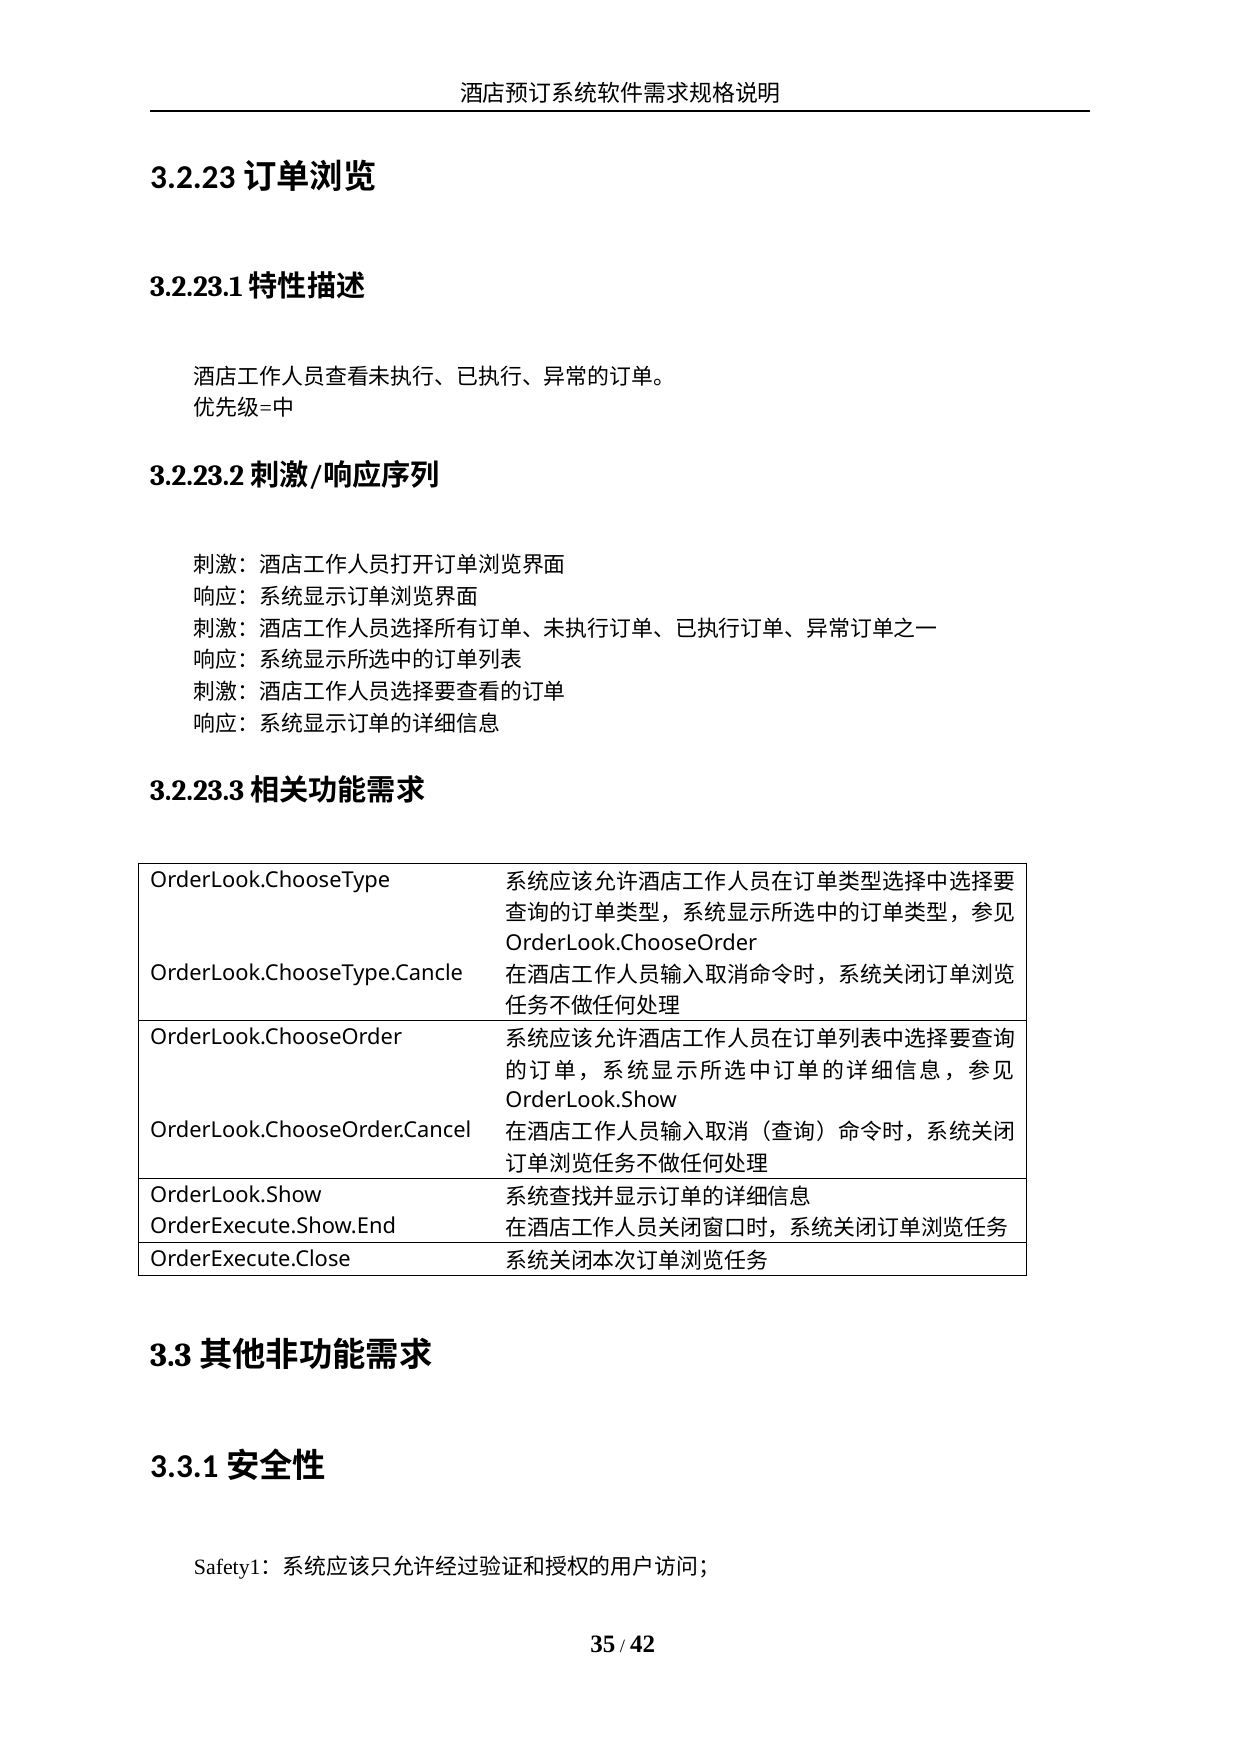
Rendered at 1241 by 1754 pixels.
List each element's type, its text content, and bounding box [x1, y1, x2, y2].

table_cell 系统查找并显示订单的详细信息 [494, 1179, 1026, 1210]
text 优先级=中 [150, 390, 1090, 422]
table_cell OrderLook.ChooseType.Cancle [139, 957, 494, 1020]
table_cell 系统应该允许酒店工作人员在订单列表中选择要查询的订单，系统显示所选中订单的详细信息，参见OrderLook.Show [494, 1021, 1026, 1114]
text 响应：系统显示订单浏览界面 [150, 579, 1090, 611]
subtitle 3.2.23.1特性描述 [150, 262, 1090, 305]
table_cell OrderLook.ChooseOrder.Cancel [139, 1114, 494, 1178]
subtitle 3.2.23.2刺激/响应序列 [150, 451, 1090, 493]
subtitle 3.3 其他非功能需求 [150, 1328, 1090, 1376]
table_cell 系统关闭本次订单浏览任务 [494, 1243, 1026, 1275]
text 刺激：酒店工作人员打开订单浏览界面 [150, 547, 1090, 579]
subtitle 3.3.1 安全性 [150, 1438, 1090, 1487]
subtitle 3.2.23 订单浏览 [150, 150, 1090, 198]
subtitle 3.2.23.3相关功能需求 [150, 766, 1090, 809]
table_header 系统应该允许酒店工作人员在订单类型选择中选择要查询的订单类型，系统显示所选中的订单类型，参见OrderLook.ChooseOrder [494, 864, 1026, 957]
table_cell OrderExecute.Close [139, 1243, 494, 1275]
table_cell OrderLook.Show [139, 1179, 494, 1210]
table_cell OrderExecute.Show.End [139, 1210, 494, 1242]
text 响应：系统显示订单的详细信息 [150, 706, 1090, 737]
table_cell OrderLook.ChooseOrder [139, 1021, 494, 1114]
table_header OrderLook.ChooseType [139, 864, 494, 957]
text 刺激：酒店工作人员选择要查看的订单 [150, 674, 1090, 706]
table_cell 在酒店工作人员关闭窗口时，系统关闭订单浏览任务 [494, 1210, 1026, 1242]
table_cell 在酒店工作人员输入取消命令时，系统关闭订单浏览任务不做任何处理 [494, 957, 1026, 1020]
text 刺激：酒店工作人员选择所有订单、未执行订单、已执行订单、异常订单之一 [194, 611, 1090, 642]
text 响应：系统显示所选中的订单列表 [194, 642, 1090, 674]
text Safety1：系统应该只允许经过验证和授权的用户访问； [194, 1549, 1090, 1581]
text 酒店工作人员查看未执行、已执行、异常的订单。 [150, 359, 1090, 390]
table_cell 在酒店工作人员输入取消（查询）命令时，系统关闭订单浏览任务不做任何处理 [494, 1114, 1026, 1178]
